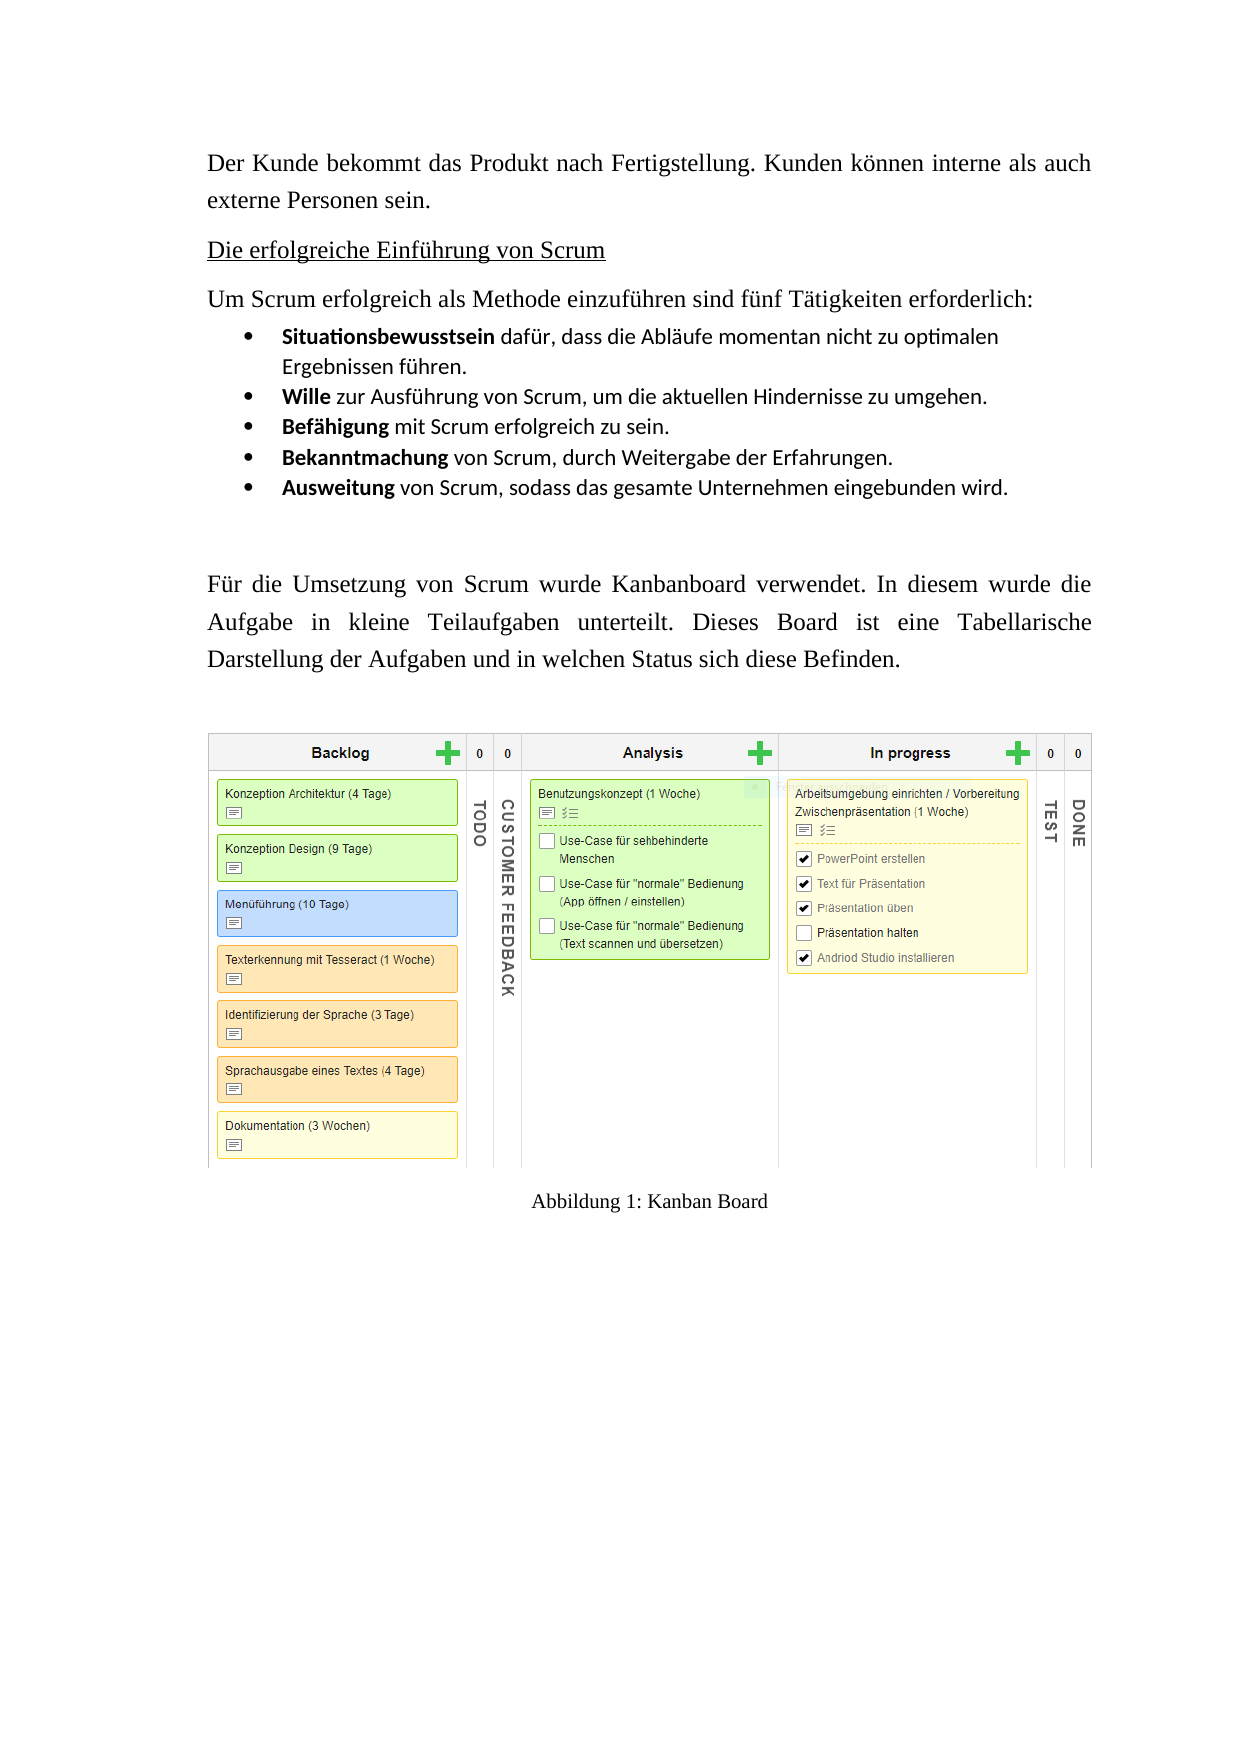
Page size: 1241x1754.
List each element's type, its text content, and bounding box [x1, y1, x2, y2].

text Für die Umsetzung von Scrum wurde Kanbanboard verwendet. In diesem wurde die Aufgabe in kleine Teilaufgaben unterteilt. Dieses Board ist eine Tabellarische Darstellung der Aufgaben und in welchen Status sich diese Befinden. [207, 569, 1092, 673]
text Abbildung 1: Kanban Board [207, 1189, 1092, 1213]
list Ausweitung von Scrum, sodass das gesamte Unternehmen eingebunden wird. [244, 473, 1092, 501]
list Wille zur Ausführung von Scrum, um die aktuellen Hindernisse zu umgehen. [244, 382, 1092, 410]
list Bekanntmachung von Scrum, durch Weitergabe der Erfahrungen. [244, 443, 1092, 471]
list Situationsbewusstsein dafür, dass die Abläufe momentan nicht zu optimalen Ergebnissen führen. [244, 322, 1092, 380]
text Die erfolgreiche Einführung von Scrum [207, 235, 1092, 263]
text Um Scrum erfolgreich als Methode einzuführen sind fünf Tätigkeiten erforderlich: [207, 284, 1092, 313]
picture [206, 731, 1093, 1168]
list Befähigung mit Scrum erfolgreich zu sein. [244, 412, 1092, 441]
text Der Kunde bekommt das Produkt nach Fertigstellung. Kunden können interne als auch externe Personen sein. [207, 148, 1092, 214]
